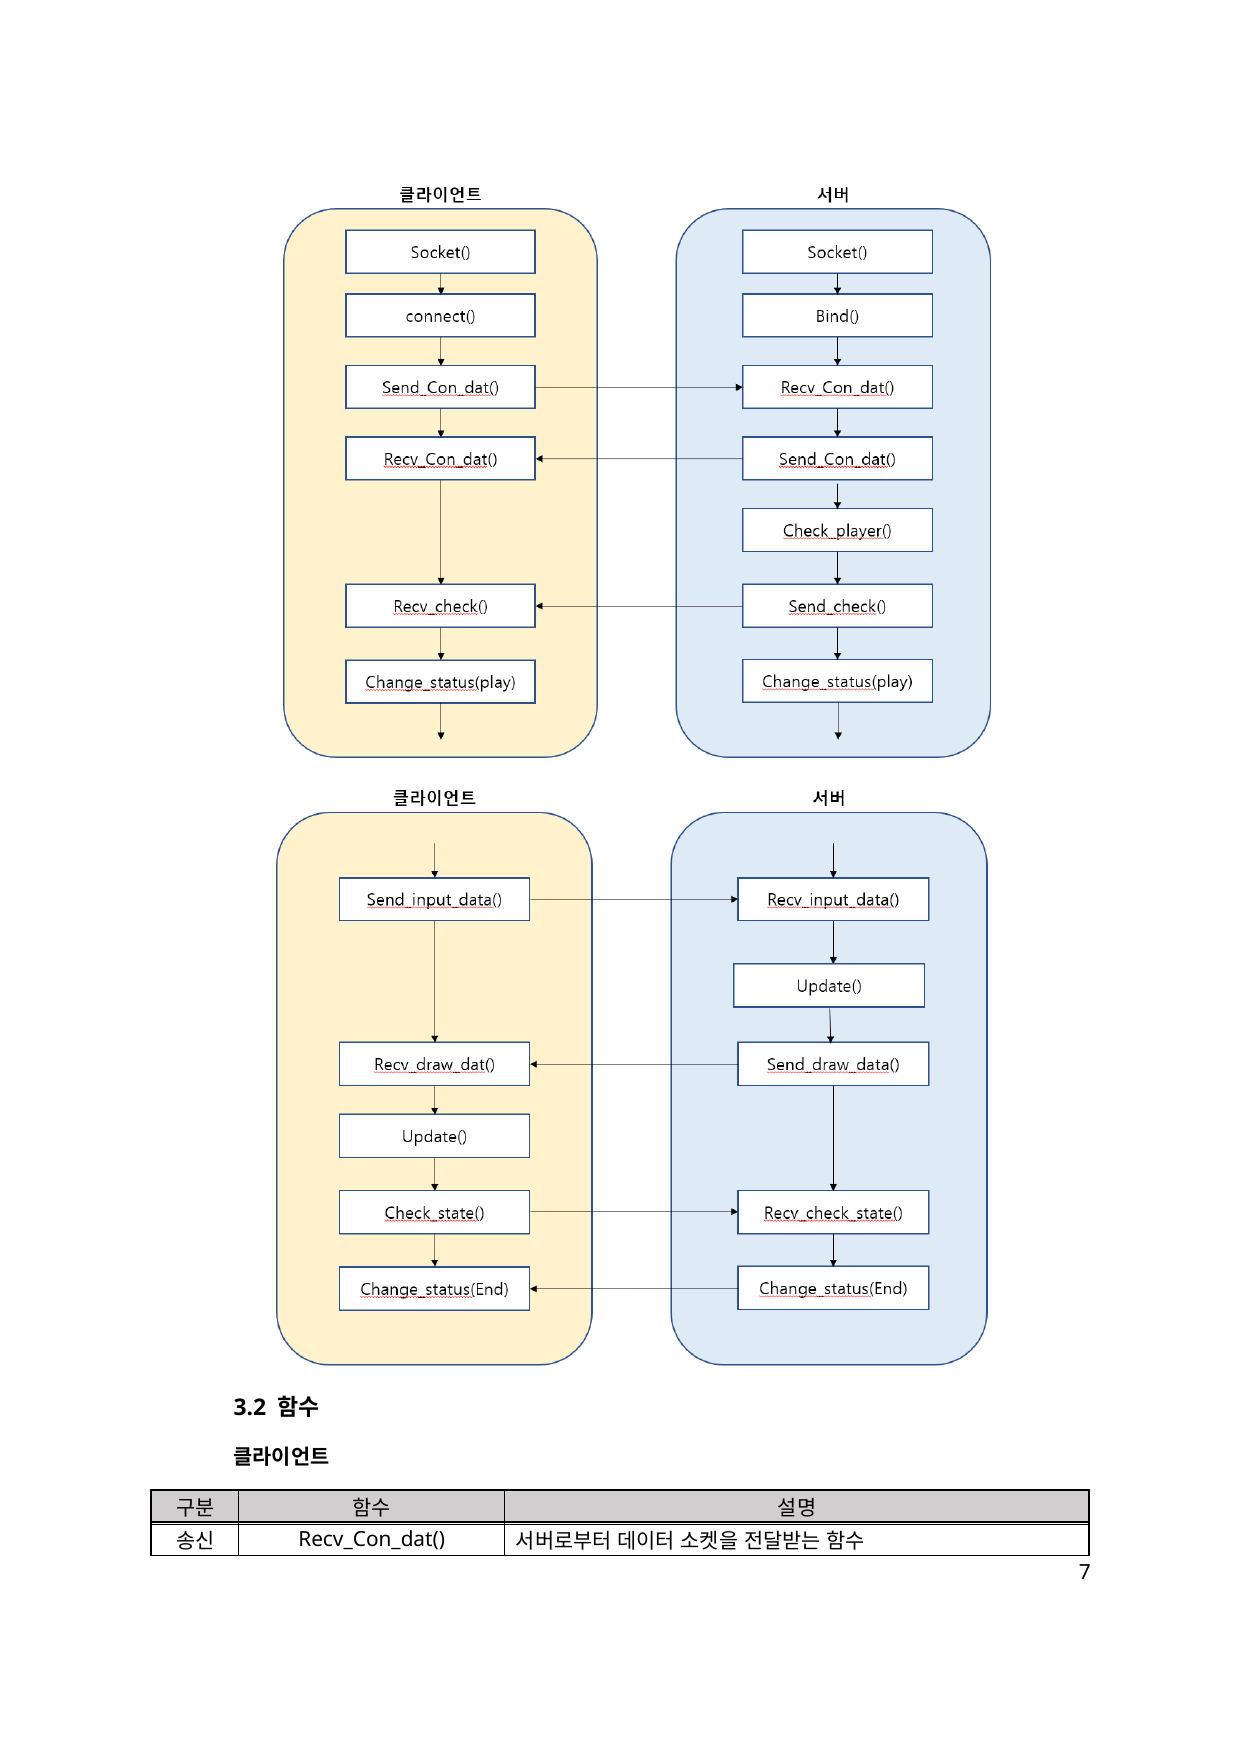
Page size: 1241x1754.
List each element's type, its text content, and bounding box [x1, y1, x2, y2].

list 함수 [233, 1388, 1090, 1422]
text 클라이언트 [150, 1441, 1090, 1471]
table_cell 송신 [152, 1525, 238, 1555]
picture [265, 779, 1055, 1371]
table_header 함수 [239, 1491, 504, 1521]
table_header 구분 [152, 1491, 238, 1521]
table_cell Recv_Con_dat() [239, 1525, 504, 1555]
table_cell 서버로부터 데이터 소켓을 전달받는 함수 [505, 1525, 1088, 1555]
table_header 설명 [505, 1491, 1088, 1521]
picture [259, 177, 1023, 762]
